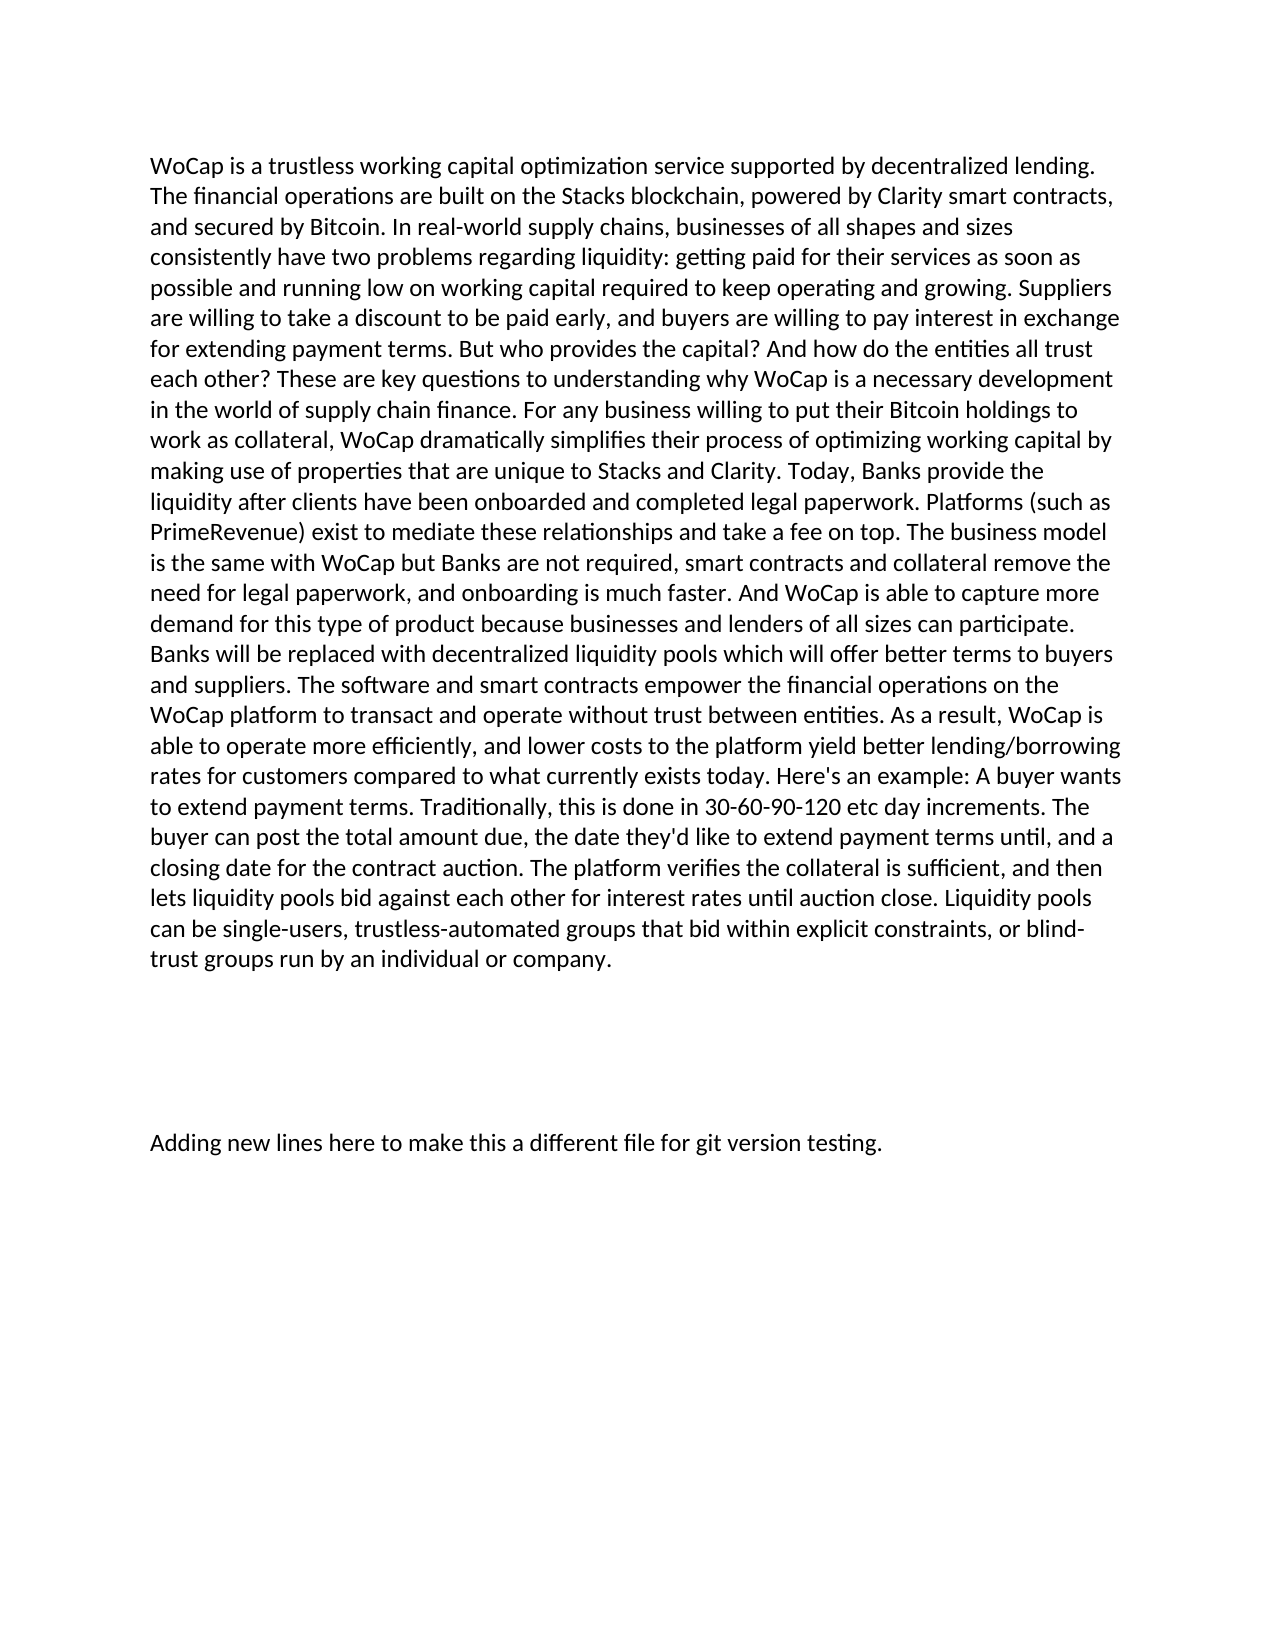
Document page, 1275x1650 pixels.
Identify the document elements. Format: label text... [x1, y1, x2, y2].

text WoCap is a trustless working capital optimization service supported by decentralized lending. The financial operations are built on the Stacks blockchain, powered by Clarity smart contracts, and secured by Bitcoin. In real-world supply chains, businesses of all shapes and sizes consistently have two problems regarding liquidity: getting paid for their services as soon as possible and running low on working capital required to keep operating and growing. Suppliers are willing to take a discount to be paid early, and buyers are willing to pay interest in exchange for extending payment terms. But who provides the capital? And how do the entities all trust each other? These are key questions to understanding why WoCap is a necessary development in the world of supply chain finance. For any business willing to put their Bitcoin holdings to work as collateral, WoCap dramatically simplifies their process of optimizing working capital by making use of properties that are unique to Stacks and Clarity. Today, Banks provide the liquidity after clients have been onboarded and completed legal paperwork. Platforms (such as PrimeRevenue) exist to mediate these relationships and take a fee on top. The business model is the same with WoCap but Banks are not required, smart contracts and collateral remove the need for legal paperwork, and onboarding is much faster. And WoCap is able to capture more demand for this type of product because businesses and lenders of all sizes can participate. Banks will be replaced with decentralized liquidity pools which will offer better terms to buyers and suppliers. The software and smart contracts empower the financial operations on the WoCap platform to transact and operate without trust between entities. As a result, WoCap is able to operate more efficiently, and lower costs to the platform yield better lending/borrowing rates for customers compared to what currently exists today. Here's an example: A buyer wants to extend payment terms. Traditionally, this is done in 30-60-90-120 etc day increments. The buyer can post the total amount due, the date they'd like to extend payment terms until, and a closing date for the contract auction. The platform verifies the collateral is sufficient, and then lets liquidity pools bid against each other for interest rates until auction close. Liquidity pools can be single-users, trustless-automated groups that bid within explicit constraints, or blind-trust groups run by an individual or company. [150, 150, 1125, 974]
text Adding new lines here to make this a different file for git version testing. [150, 1127, 1125, 1157]
